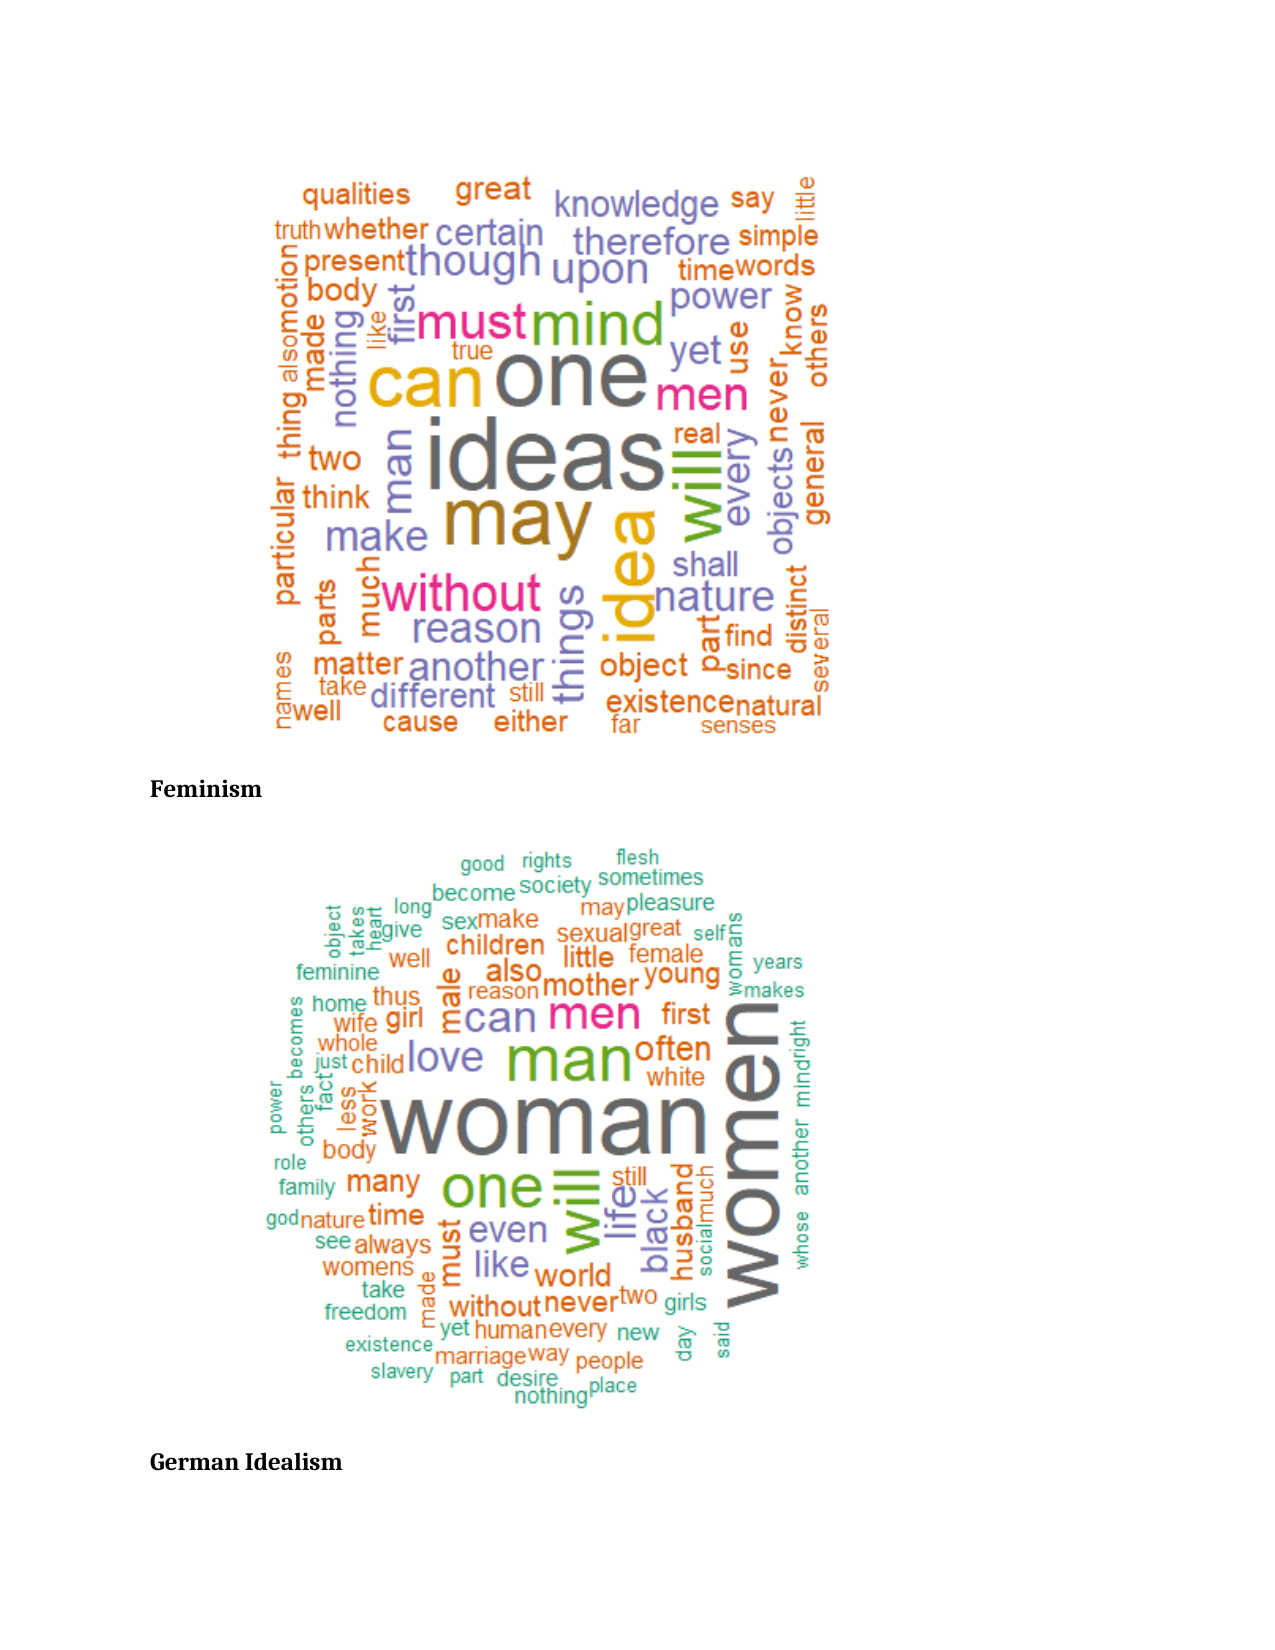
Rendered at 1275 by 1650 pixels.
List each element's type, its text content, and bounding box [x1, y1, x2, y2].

picture [168, 150, 927, 757]
text Feminism [150, 775, 1125, 804]
picture [168, 822, 927, 1429]
text German Idealism [150, 1448, 1125, 1476]
